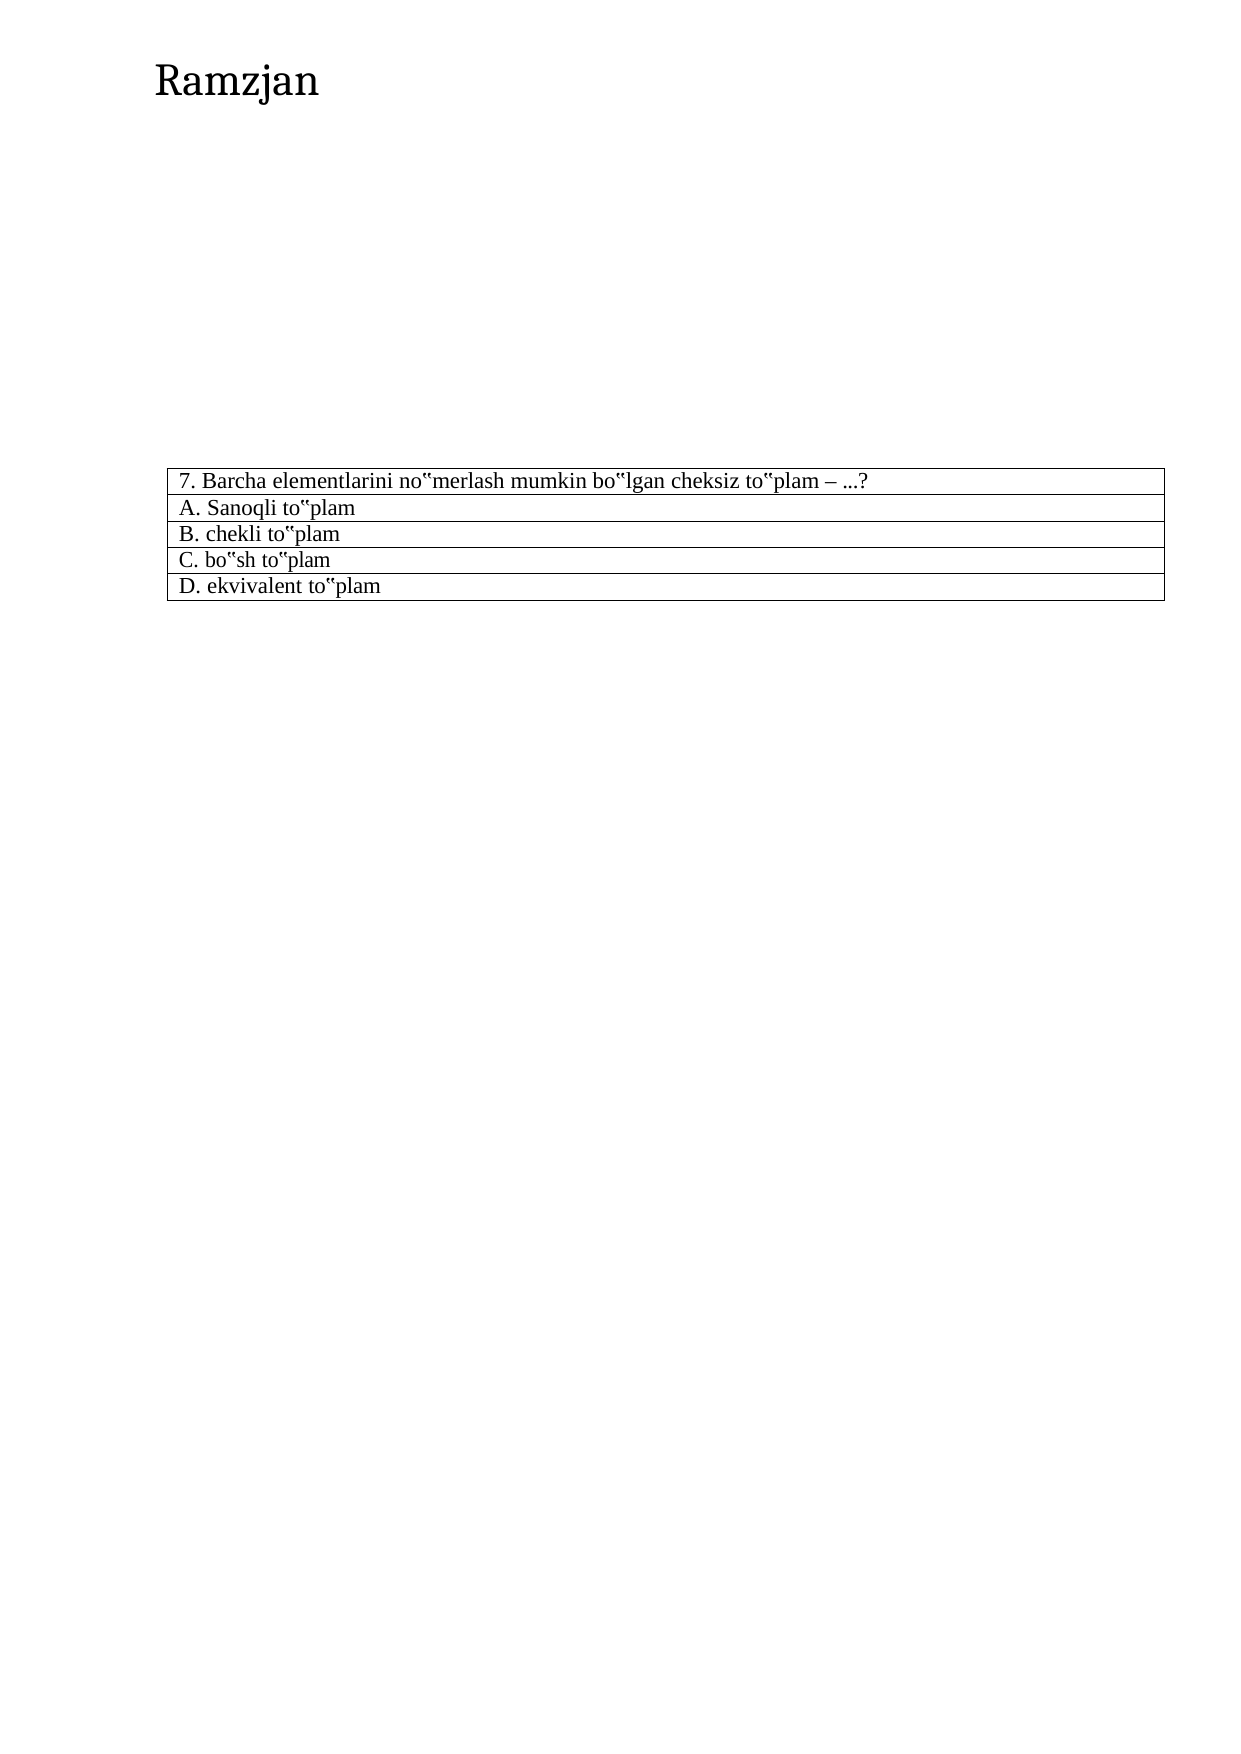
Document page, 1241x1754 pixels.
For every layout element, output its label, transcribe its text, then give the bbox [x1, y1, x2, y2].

table_cell C. bo‟sh to‟plam [168, 548, 1164, 573]
table_cell B. chekli to‟plam [168, 522, 1164, 547]
table_cell D. ekvivalent to‟plam [168, 574, 1164, 600]
table_cell A. Sanoqli to‟plam [168, 495, 1164, 521]
table_header 7. Barcha elementlarini no‟merlash mumkin bo‟lgan cheksiz to‟plam – ...? [168, 469, 1164, 494]
